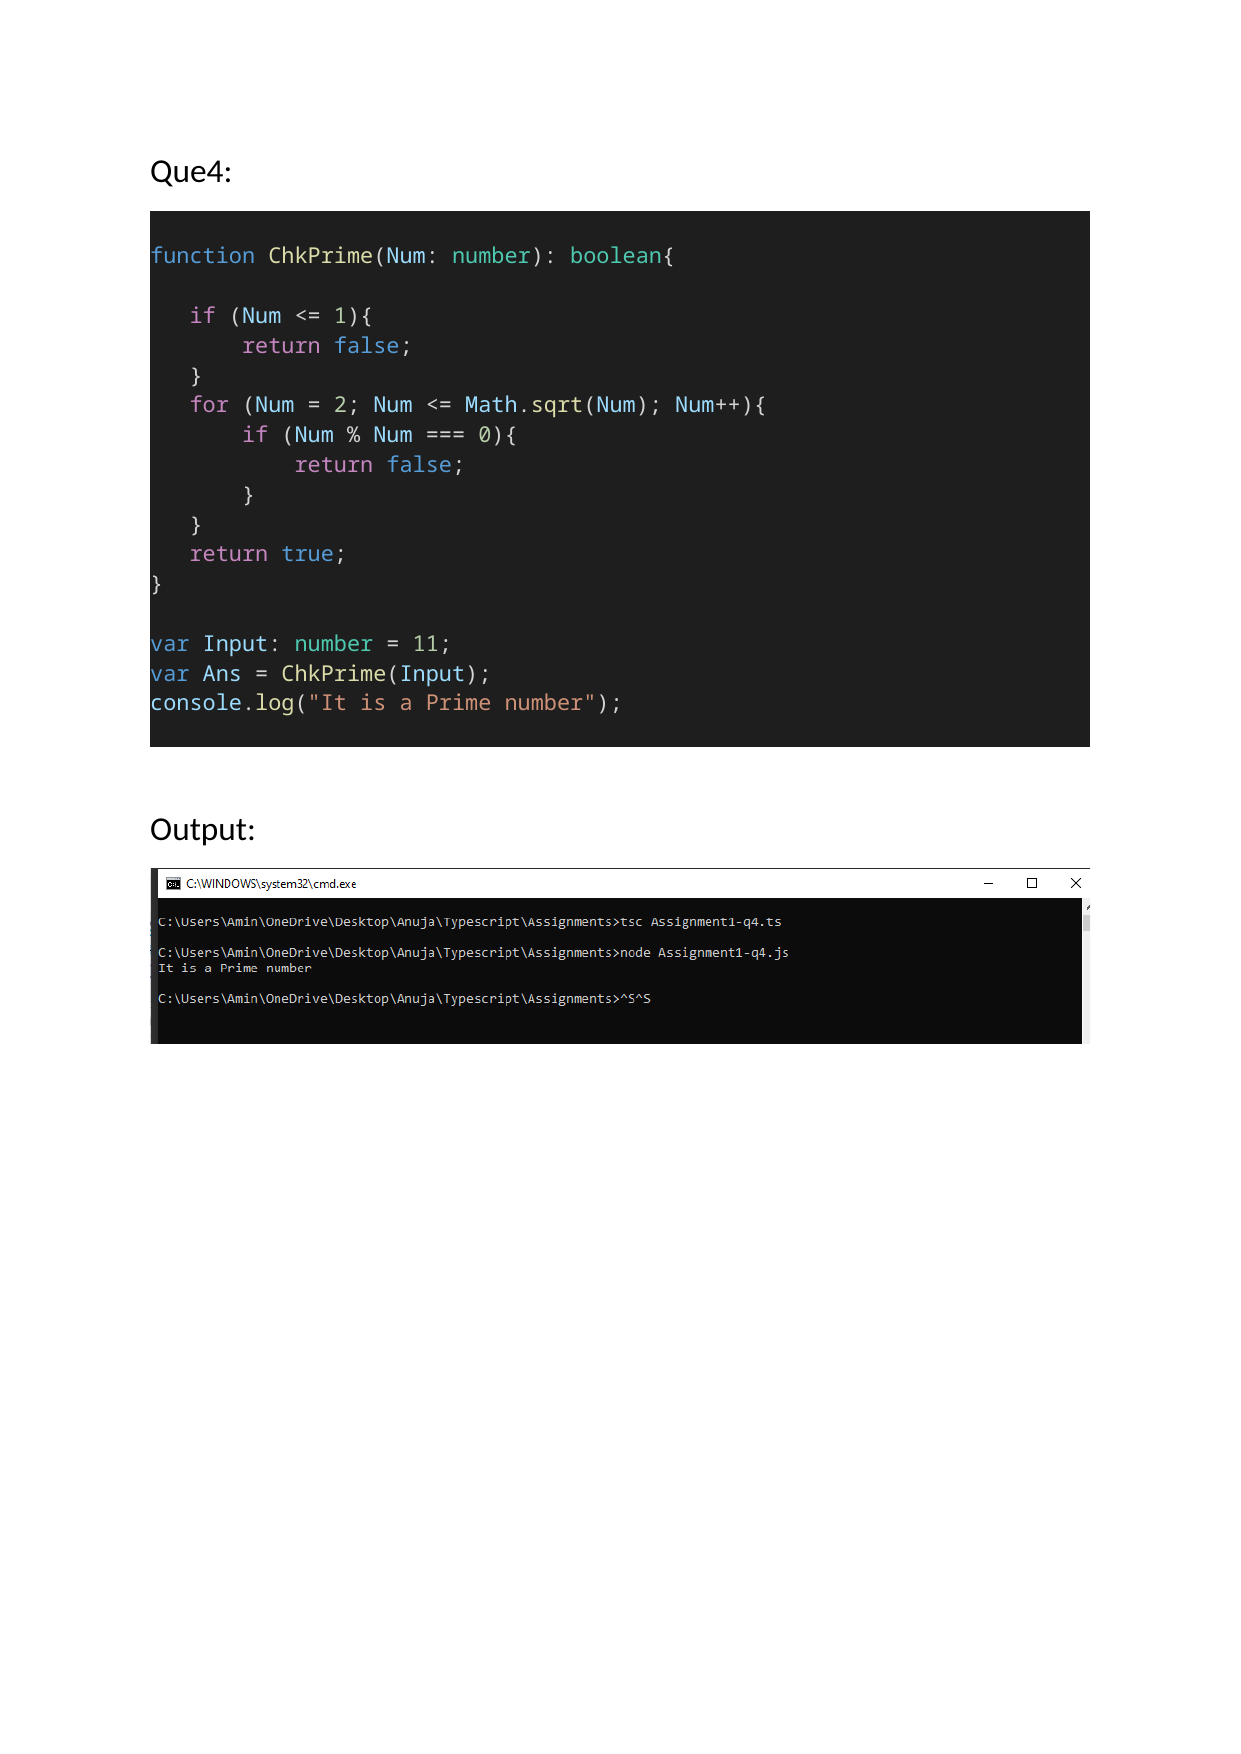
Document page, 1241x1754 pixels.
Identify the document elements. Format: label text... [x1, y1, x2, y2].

text } [150, 479, 1090, 508]
text } [150, 359, 1090, 389]
text function ChkPrime(Num: number): boolean{ [150, 240, 1090, 270]
text return false; [150, 449, 1090, 479]
text var Input: number = 11; [150, 628, 1090, 657]
text Que4: [150, 150, 1090, 191]
text console.log("It is a Prime number"); [150, 687, 1090, 717]
text return true; [150, 538, 1090, 568]
text if (Num % Num === 0){ [150, 419, 1090, 449]
text return false; [150, 330, 1090, 359]
picture [150, 868, 1091, 1044]
text } [150, 508, 1090, 538]
text var Ans = ChkPrime(Input); [150, 657, 1090, 687]
text if (Num <= 1){ [150, 300, 1090, 330]
text Output: [150, 807, 1090, 848]
text } [150, 568, 1090, 598]
text for (Num = 2; Num <= Math.sqrt(Num); Num++){ [150, 389, 1090, 419]
